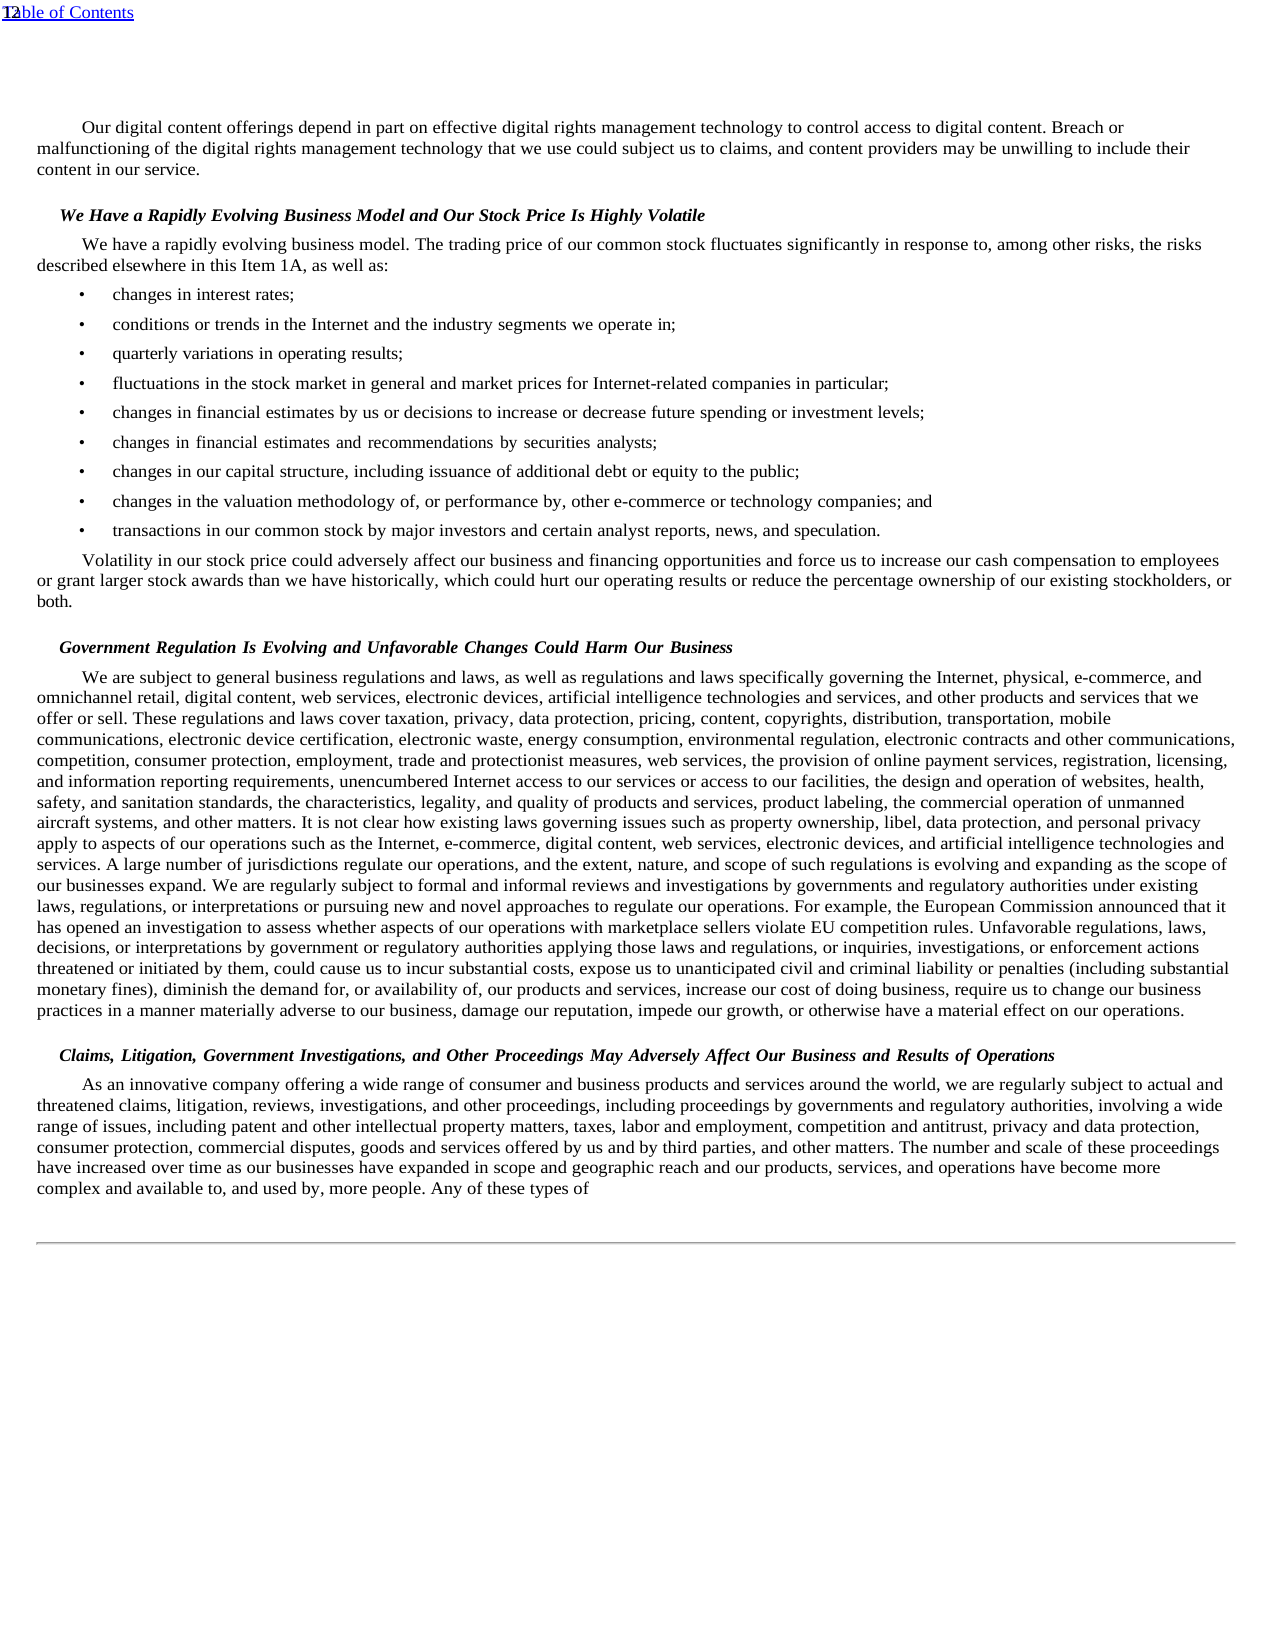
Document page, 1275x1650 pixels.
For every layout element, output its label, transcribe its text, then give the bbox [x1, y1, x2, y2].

list quarterly variations in operating results; [79, 343, 1248, 363]
text Volatility in our stock price could adversely affect our business and financing opportunities and force us to increase our cash compensation to employees or grant larger stock awards than we have historically, which could hurt our operating results or reduce the percentage ownership of our existing stockholders, or both. [37, 549, 1235, 611]
list changes in the valuation methodology of, or performance by, other e-commerce or technology companies; and [79, 490, 1248, 511]
list fluctuations in the stock market in general and market prices for Internet-related companies in particular; [79, 372, 1248, 393]
text We are subject to general business regulations and laws, as well as regulations and laws specifically governing the Internet, physical, e-commerce, and omnichannel retail, digital content, web services, electronic devices, artificial intelligence technologies and services, and other products and services that we offer or sell. These regulations and laws cover taxation, privacy, data protection, pricing, content, copyrights, distribution, transportation, mobile communications, electronic device certification, electronic waste, energy consumption, environmental regulation, electronic contracts and other communications, competition, consumer protection, employment, trade and protectionist measures, web services, the provision of online payment services, registration, licensing, and information reporting requirements, unencumbered Internet access to our services or access to our facilities, the design and operation of websites, health, safety, and sanitation standards, the characteristics, legality, and quality of products and services, product labeling, the commercial operation of unmanned aircraft systems, and other matters. It is not clear how existing laws governing issues such as property ownership, libel, data protection, and personal privacy apply to aspects of our operations such as the Internet, e-commerce, digital content, web services, electronic devices, and artificial intelligence technologies and services. A large number of jurisdictions regulate our operations, and the extent, nature, and scope of such regulations is evolving and expanding as the scope of our businesses expand. We are regularly subject to formal and informal reviews and investigations by governments and regulatory authorities under existing laws, regulations, or interpretations or pursuing new and novel approaches to regulate our operations. For example, the European Commission announced that it has opened an investigation to assess whether aspects of our operations with marketplace sellers violate EU competition rules. Unfavorable regulations, laws, decisions, or interpretations by government or regulatory authorities applying those laws and regulations, or inquiries, investigations, or enforcement actions threatened or initiated by them, could cause us to incur substantial costs, expose us to unanticipated civil and criminal liability or penalties (including substantial monetary fines), diminish the demand for, or availability of, our products and services, increase our cost of doing business, require us to change our business practices in a manner materially adverse to our business, damage our reputation, impede our growth, or otherwise have a material effect on our operations. [37, 666, 1235, 1020]
list conditions or trends in the Internet and the industry segments we operate in; [79, 313, 1248, 334]
list changes in our capital structure, including issuance of additional debt or equity to the public; [79, 461, 1248, 481]
list changes in financial estimates by us or decisions to increase or decrease future spending or investment levels; [79, 402, 1248, 422]
list changes in interest rates; [79, 284, 1248, 304]
subtitle Claims, Litigation, Government Investigations, and Other Proceedings May Adversely Affect Our Business and Results of Operations [59, 1044, 1248, 1065]
subtitle We Have a Rapidly Evolving Business Model and Our Stock Price Is Highly Volatile [59, 205, 1248, 225]
subtitle Government Regulation Is Evolving and Unfavorable Changes Could Harm Our Business [59, 637, 1248, 657]
list changes in financial estimates and recommendations by securities analysts; [79, 431, 1248, 452]
text We have a rapidly evolving business model. The trading price of our common stock fluctuates significantly in response to, among other risks, the risks described elsewhere in this Item 1A, as well as: [37, 234, 1248, 275]
text Our digital content offerings depend in part on effective digital rights management technology to control access to digital content. Breach or malfunctioning of the digital rights management technology that we use could subject us to claims, and content providers may be unwilling to include their content in our service. [37, 117, 1228, 179]
text As an innovative company offering a wide range of consumer and business products and services around the world, we are regularly subject to actual and threatened claims, litigation, reviews, investigations, and other proceedings, including proceedings by governments and regulatory authorities, involving a wide range of issues, including patent and other intellectual property matters, taxes, labor and employment, competition and antitrust, privacy and data protection, consumer protection, commercial disputes, goods and services offered by us and by third parties, and other matters. The number and scale of these proceedings have increased over time as our businesses have expanded in scope and geographic reach and our products, services, and operations have become more complex and available to, and used by, more people. Any of these types of [37, 1074, 1228, 1198]
list transactions in our common stock by major investors and certain analyst reports, news, and speculation. [79, 520, 1248, 540]
